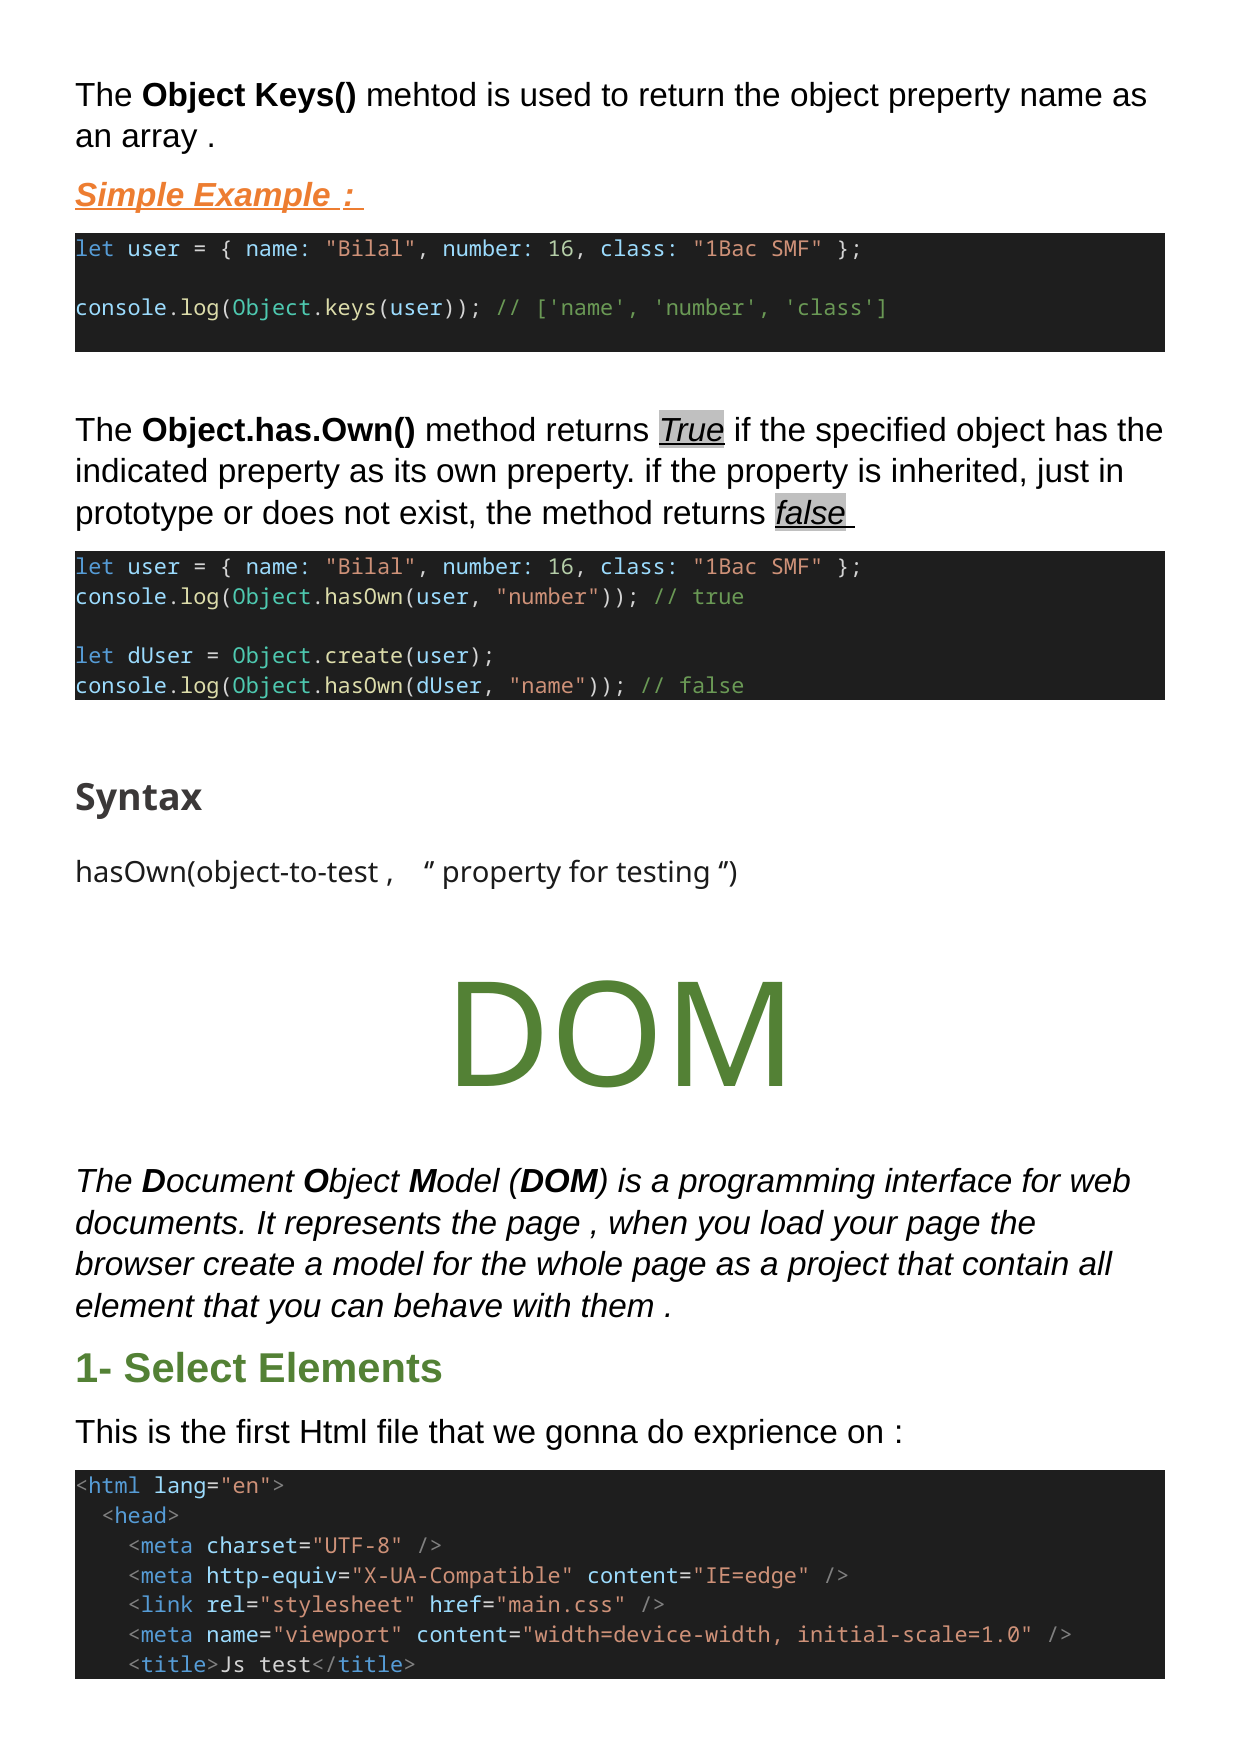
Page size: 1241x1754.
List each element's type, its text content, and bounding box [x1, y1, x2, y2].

text hasOwn(object-to-test , ‘’ property for testing ‘’) [75, 851, 1165, 891]
text The Document Object Model (DOM) is a programming interface for web documents. It represents the page , when you load your page the browser create a model for the whole page as a project that contain all element that you can behave with them . [75, 1161, 1165, 1324]
text The Object Keys() mehtod is used to return the object preperty name as an array . [75, 75, 1165, 155]
text <link rel="stylesheet" href="main.css" /> [75, 1589, 1165, 1619]
text 1- Select Elements [75, 1344, 1165, 1392]
text <meta name="viewport" content="width=device-width, initial-scale=1.0" /> [75, 1619, 1165, 1649]
text <meta http-equiv="X-UA-Compatible" content="IE=edge" /> [75, 1560, 1165, 1589]
text let user = { name: "Bilal", number: 16, class: "1Bac SMF" }; [75, 233, 1165, 262]
text let user = { name: "Bilal", number: 16, class: "1Bac SMF" }; [75, 551, 1165, 581]
text Simple Example : [75, 174, 1165, 213]
text console.log(Object.keys(user)); // ['name', 'number', 'class'] [75, 292, 1165, 322]
text <meta charset="UTF-8" /> [75, 1530, 1165, 1560]
text <html lang="en"> [75, 1470, 1165, 1500]
text console.log(Object.hasOwn(user, "number")); // true [75, 581, 1165, 611]
text <head> [75, 1500, 1165, 1530]
subtitle Syntax [75, 771, 1165, 822]
text let dUser = Object.create(user); [75, 640, 1165, 670]
text <title>Js test</title> [75, 1649, 1165, 1679]
text console.log(Object.hasOwn(dUser, "name")); // false [75, 670, 1165, 700]
text DOM [75, 930, 1165, 1129]
text This is the first Html file that we gonna do exprience on : [75, 1412, 1165, 1451]
